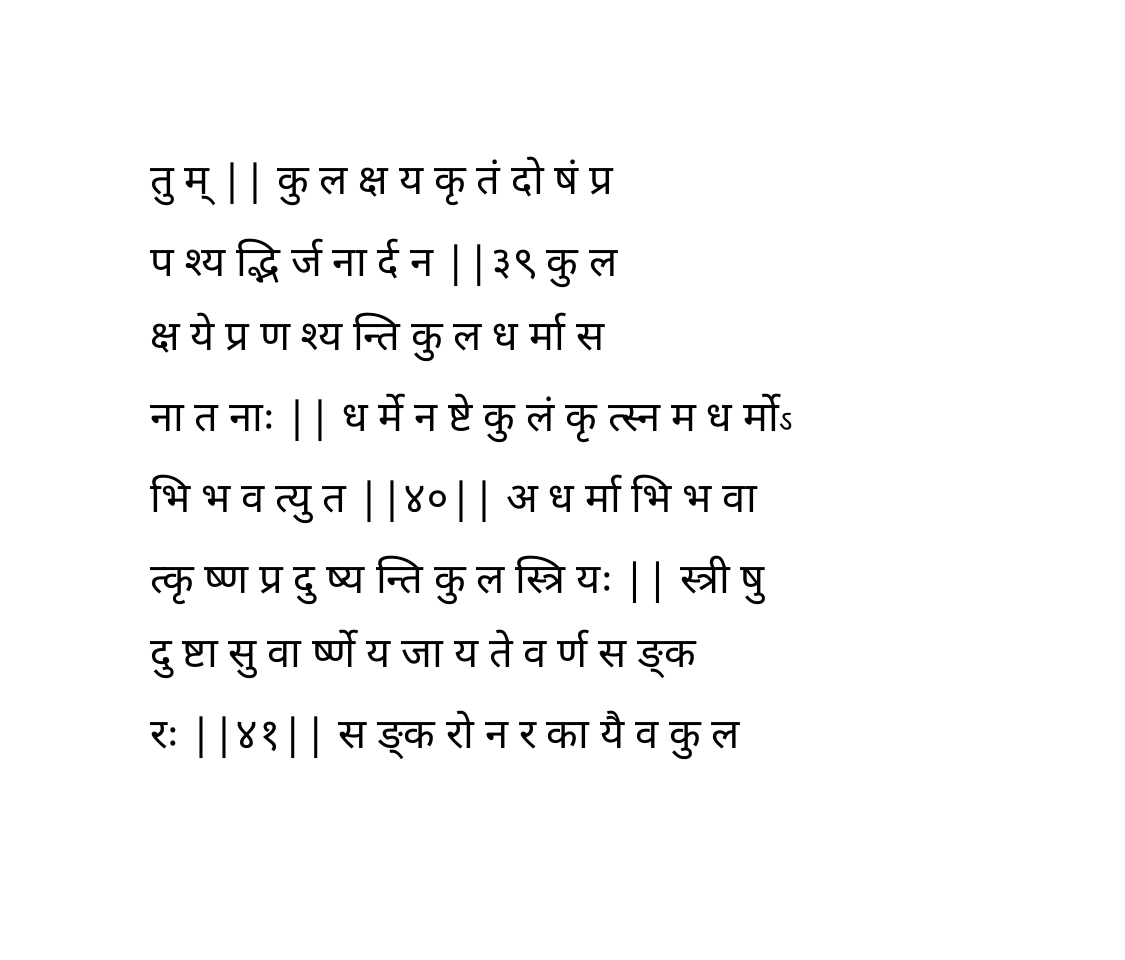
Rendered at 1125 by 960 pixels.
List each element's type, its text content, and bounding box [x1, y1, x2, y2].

text दु ष्टा सु वा र्ष्णे य जा य ते व र्ण स ङ्क [150, 631, 984, 685]
text रः ||४१|| स ङ्क रो न र का यै व कु ल [150, 704, 984, 766]
text क्ष ये प्र ण श्य न्ति कु ल ध र्मा स [150, 313, 975, 367]
text भि भ व त्यु त ||४०|| अ ध र्मा भि भ वा [150, 468, 984, 529]
text ना त नाः || ध र्मे न ष्टे कु लं कृ त्स्न म ध र्मोऽ [150, 386, 984, 448]
text प श्य द्भि र्ज ना र्द न ||३९ कु ल [150, 231, 975, 293]
text तु म् || कु ल क्ष य कृ तं दो षं प्र [150, 150, 975, 212]
text त्कृ ष्ण प्र दु ष्य न्ति कु ल स्त्रि यः || स्त्री षु [150, 549, 984, 611]
